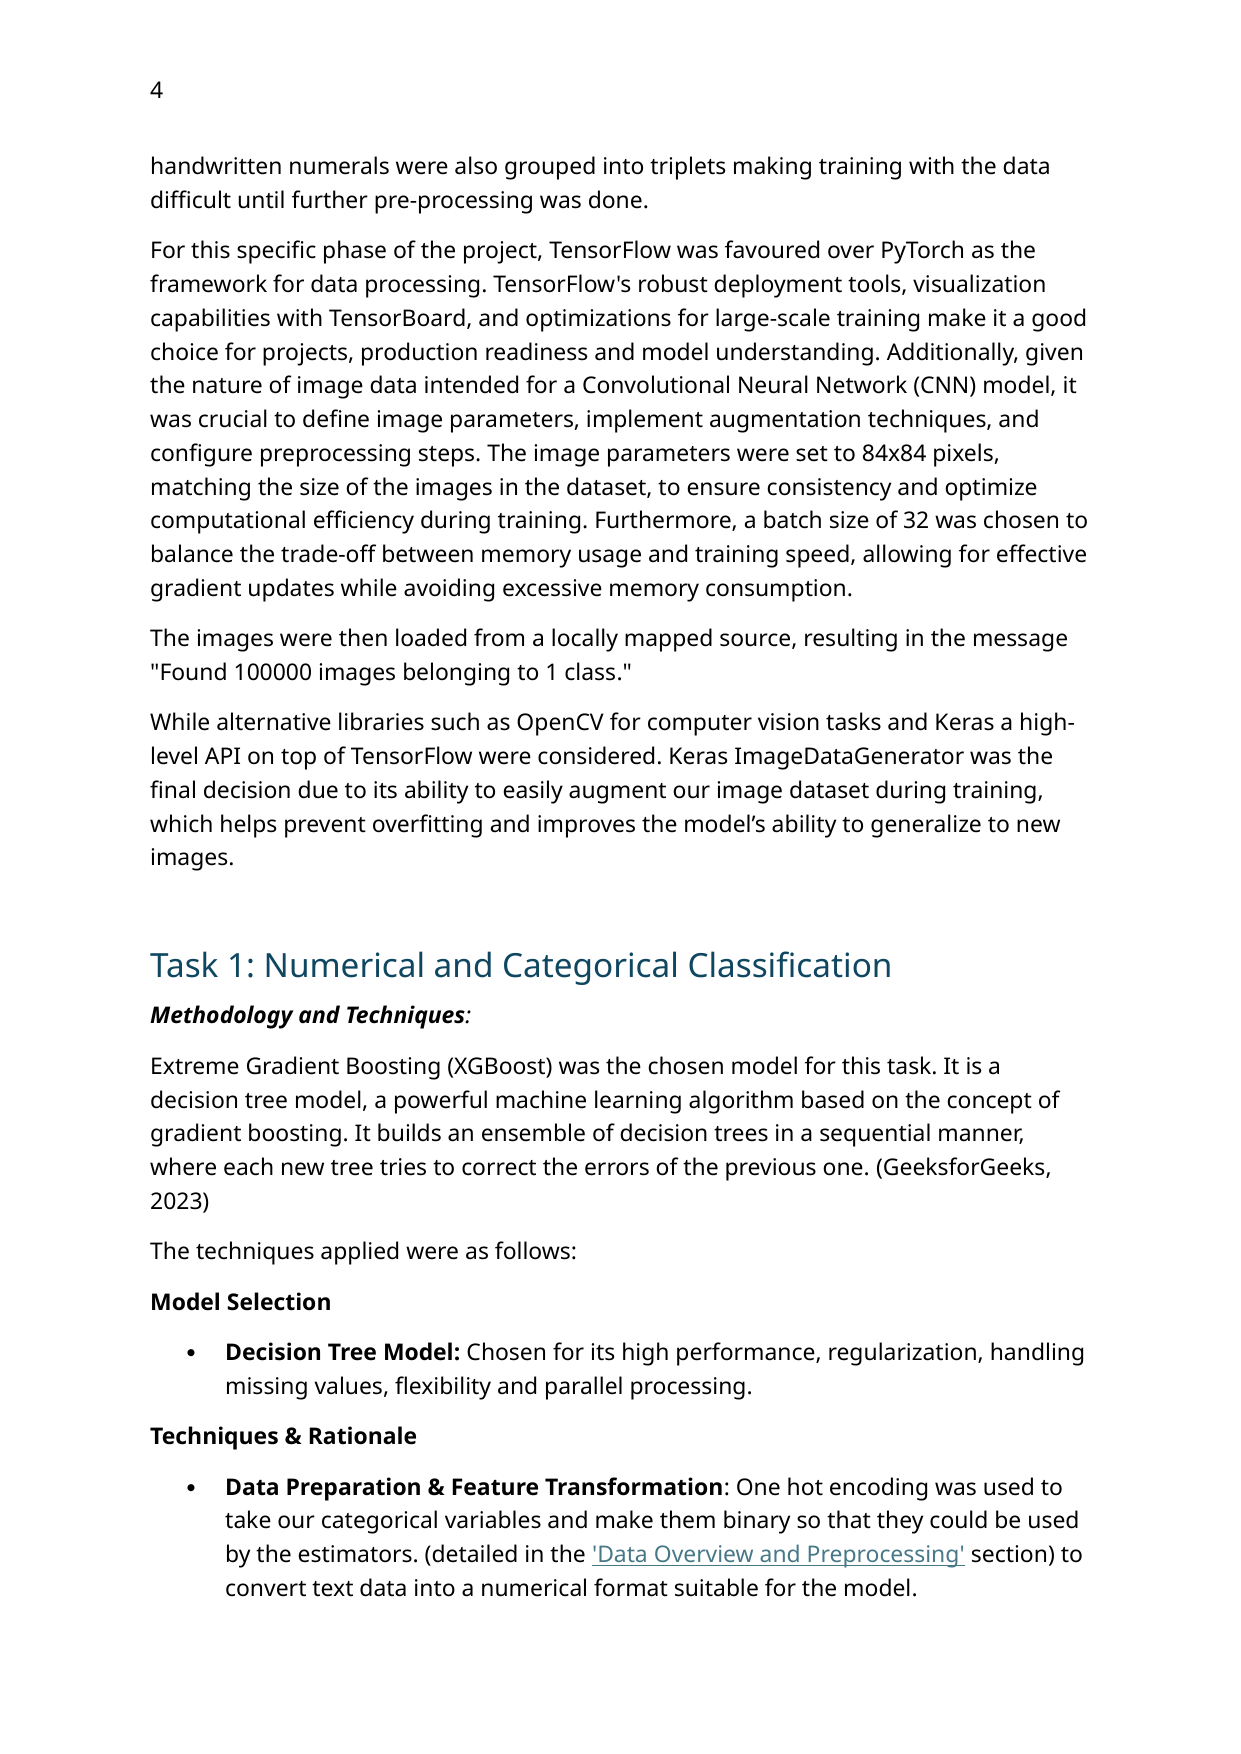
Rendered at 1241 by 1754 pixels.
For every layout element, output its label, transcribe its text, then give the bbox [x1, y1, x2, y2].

list Decision Tree Model: Chosen for its high performance, regularization, handling missing values, flexibility and parallel processing. [187, 1336, 1090, 1401]
text Extreme Gradient Boosting (XGBoost) was the chosen model for this task. It is a decision tree model, a powerful machine learning algorithm based on the concept of gradient boosting. It builds an ensemble of decision trees in a sequential manner, where each new tree tries to correct the errors of the previous one. [150, 1050, 1090, 1216]
text While alternative libraries such as OpenCV for computer vision tasks and Keras a high-level API on top of TensorFlow were considered. Keras ImageDataGenerator was the final decision due to its ability to easily augment our image dataset during training, which helps prevent overfitting and improves the model’s ability to generalize to new images. [150, 706, 1090, 872]
list Data Preparation & Feature Transformation: One hot encoding was used to take our categorical variables and make them binary so that they could be used by the estimators. (detailed in the 'Data Overview and Preprocessing' section) to convert text data into a numerical format suitable for the model. [187, 1471, 1090, 1603]
text Methodology and Techniques: [150, 999, 1090, 1031]
subtitle Task 1: Numerical and Categorical Classification [150, 942, 1090, 987]
text Techniques & Rationale [150, 1420, 1090, 1451]
text The techniques applied were as follows: [150, 1235, 1090, 1266]
text Model Selection [150, 1286, 1090, 1317]
text For this specific phase of the project, TensorFlow was favoured over PyTorch as the framework for data processing. TensorFlow's robust deployment tools, visualization capabilities with TensorBoard, and optimizations for large-scale training make it a good choice for projects, production readiness and model understanding. Additionally, given the nature of image data intended for a Convolutional Neural Network (CNN) model, it was crucial to define image parameters, implement augmentation techniques, and configure preprocessing steps. The image parameters were set to 84x84 pixels, matching the size of the images in the dataset, to ensure consistency and optimize computational efficiency during training. Furthermore, a batch size of 32 was chosen to balance the trade-off between memory usage and training speed, allowing for effective gradient updates while avoiding excessive memory consumption. [150, 234, 1090, 603]
text The images were then loaded from a locally mapped source, resulting in the message "Found 100000 images belonging to 1 class." [150, 622, 1090, 687]
